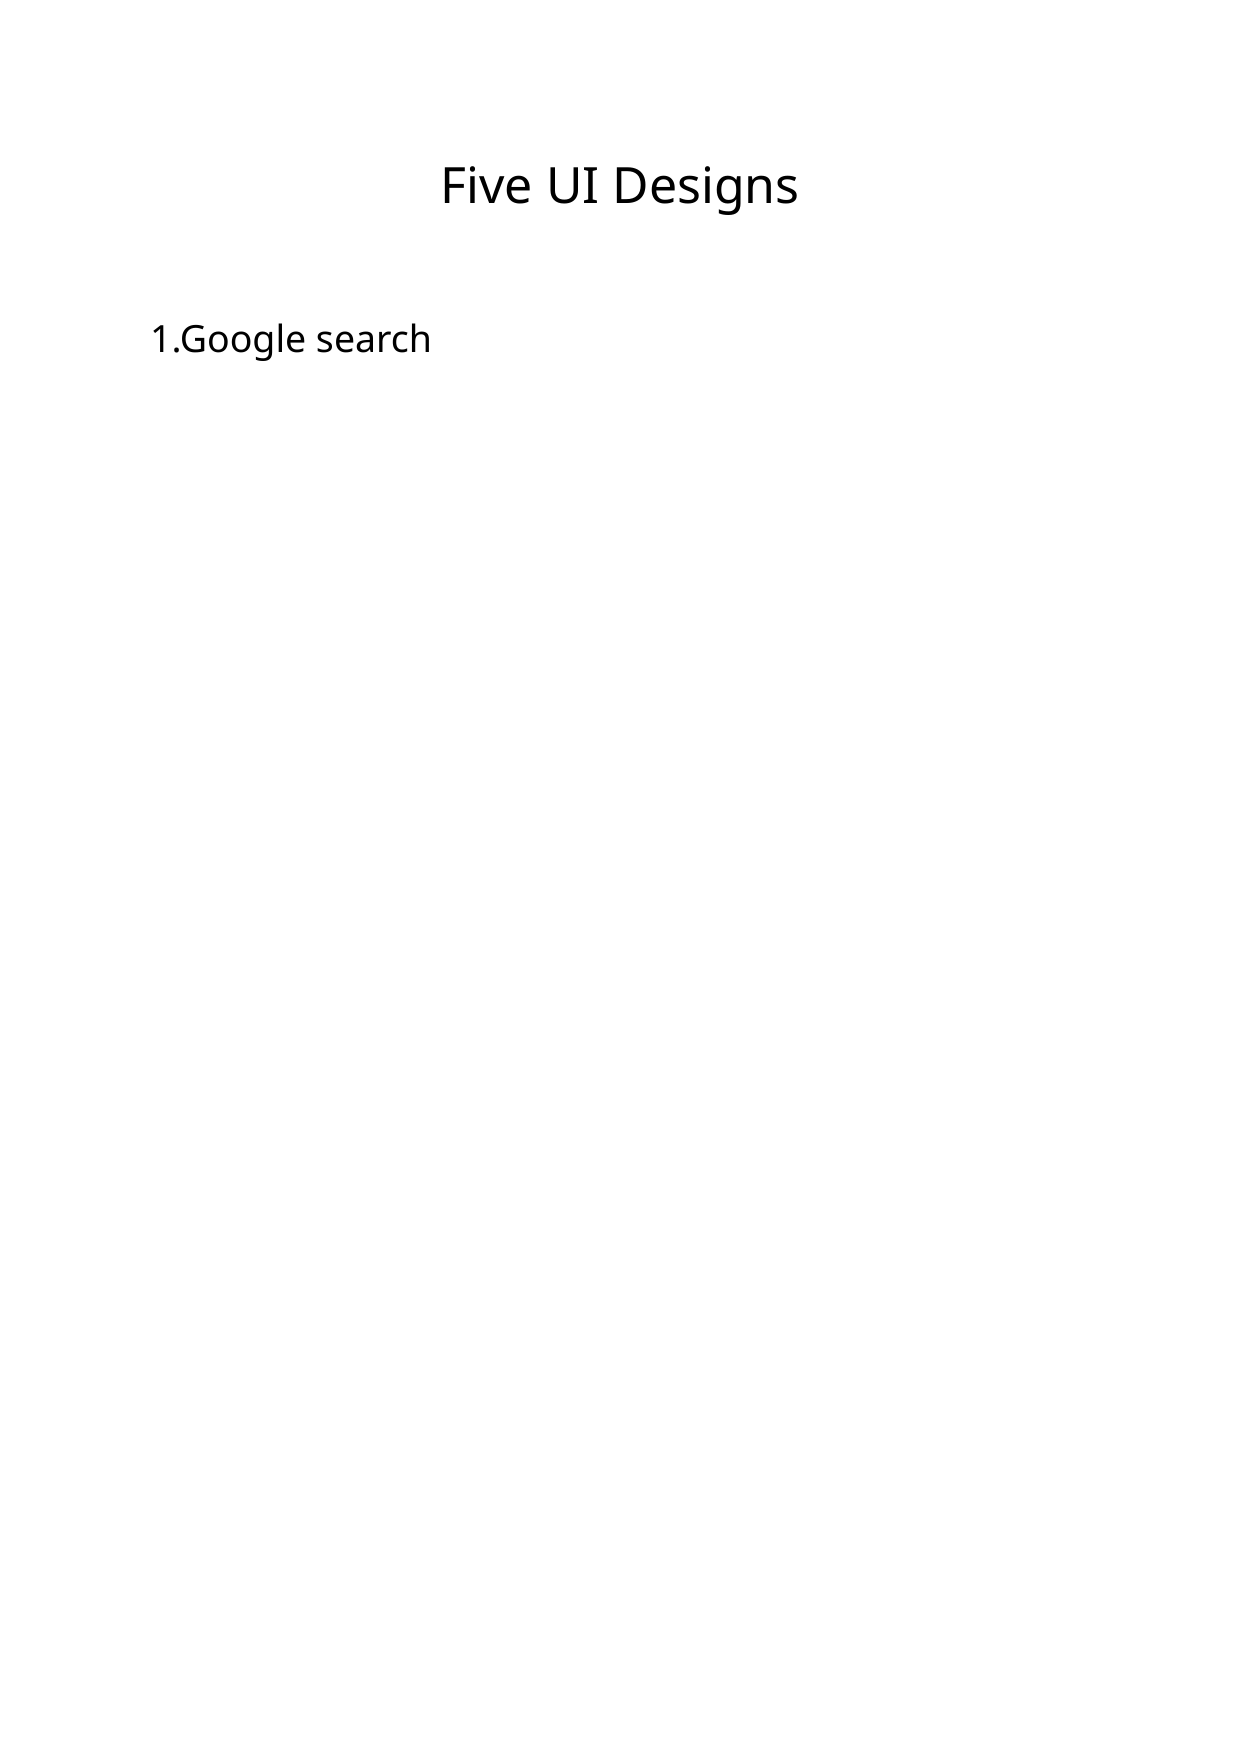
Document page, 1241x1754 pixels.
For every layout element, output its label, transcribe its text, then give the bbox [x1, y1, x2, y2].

text 1.Google search [150, 312, 1090, 363]
text Five UI Designs [150, 150, 1090, 218]
